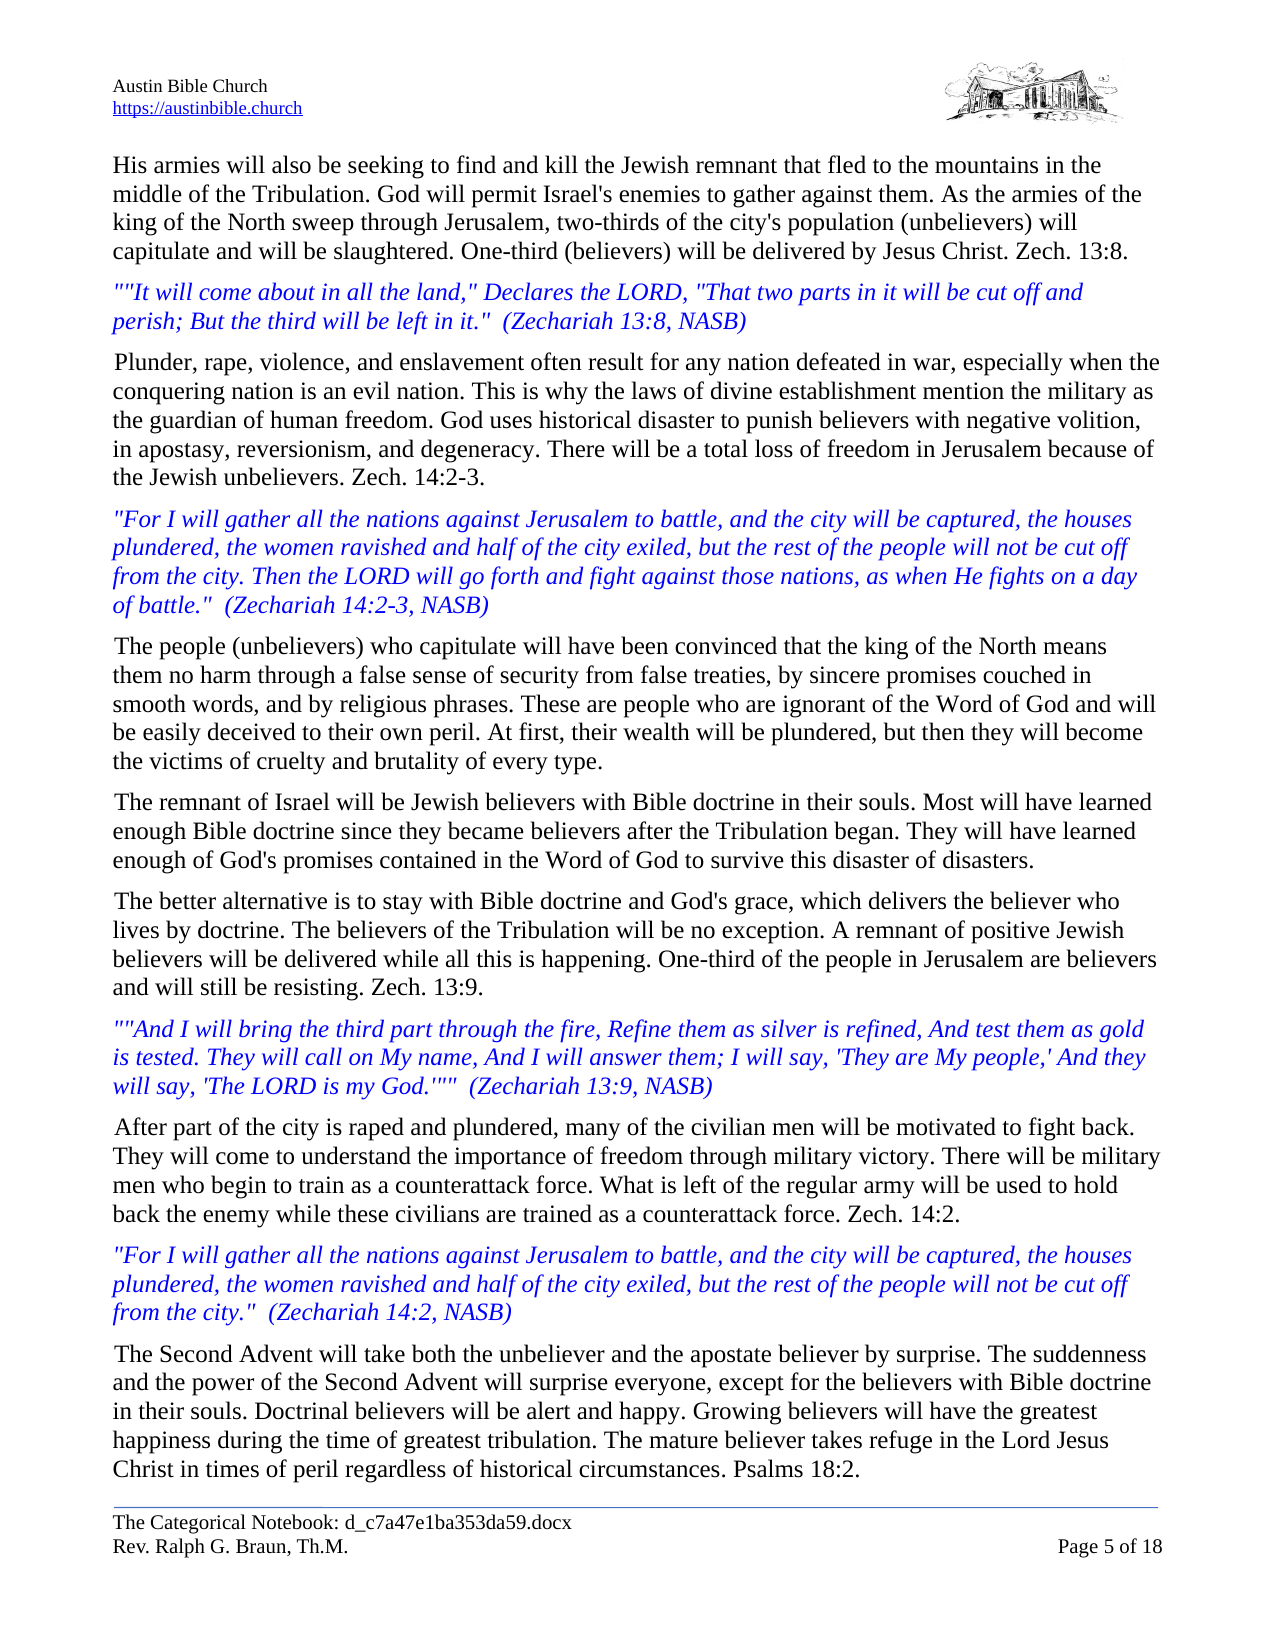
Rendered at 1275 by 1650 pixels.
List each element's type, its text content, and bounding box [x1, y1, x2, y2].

text The people (unbelievers) who capitulate will have been convinced that the king of the North means them no harm through a false sense of security from false treaties, by sincere promises couched in smooth words, and by religious phrases. These are people who are ignorant of the Word of God and will be easily deceived to their own peril. At first, their wealth will be plundered, but then they will become the victims of cruelty and brutality of every type. [112, 631, 1162, 775]
text The remnant of Israel will be Jewish believers with Bible doctrine in their souls. Most will have learned enough Bible doctrine since they became believers after the Tribulation began. They will have learned enough of God's promises contained in the Word of God to survive this disaster of disasters. [112, 787, 1162, 874]
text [112, 150, 1162, 265]
text "For I will gather all the nations against Jerusalem to battle, and the city will be captured, the houses plundered, the women ravished and half of the city exiled, but the rest of the people will not be cut off from the city." (Zechariah 14:2, NASB) [112, 1240, 1162, 1326]
text The better alternative is to stay with Bible doctrine and God's grace, which delivers the believer who lives by doctrine. The believers of the Tribulation will be no exception. A remnant of positive Jewish believers will be delivered while all this is happening. One-third of the people in Jerusalem are believers and will still be resisting. Zech. 13:9. [112, 886, 1162, 1001]
text ""It will come about in all the land," Declares the LORD, "That two parts in it will be cut off and perish; But the third will be left in it." (Zechariah 13:8, NASB) [112, 277, 1162, 335]
text Plunder, rape, violence, and enslavement often result for any nation defeated in war, especially when the conquering nation is an evil nation. This is why the laws of divine establishment mention the military as the guardian of human freedom. God uses historical disaster to punish believers with negative volition, in apostasy, reversionism, and degeneracy. There will be a total loss of freedom in Jerusalem because of the Jewish unbelievers. Zech. 14:2-3. [112, 347, 1162, 491]
text After part of the city is raped and plundered, many of the civilian men will be motivated to fight back. They will come to understand the importance of freedom through military victory. There will be military men who begin to train as a counterattack force. What is left of the regular army will be used to hold back the enemy while these civilians are trained as a counterattack force. Zech. 14:2. [112, 1112, 1162, 1227]
picture [944, 58, 1124, 125]
text ""And I will bring the third part through the fire, Refine them as silver is refined, And test them as gold is tested. They will call on My name, And I will answer them; I will say, 'They are My people,' And they will say, 'The LORD is my God.'"" (Zechariah 13:9, NASB) [112, 1014, 1162, 1100]
text "For I will gather all the nations against Jerusalem to battle, and the city will be captured, the houses plundered, the women ravished and half of the city exiled, but the rest of the people will not be cut off from the city. Then the LORD will go forth and fight against those nations, as when He fights on a day of battle." (Zechariah 14:2-3, NASB) [112, 504, 1162, 619]
text The Second Advent will take both the unbeliever and the apostate believer by surprise. The suddenness and the power of the Second Advent will surprise everyone, except for the believers with Bible doctrine in their souls. Doctrinal believers will be alert and happy. Growing believers will have the greatest happiness during the time of greatest tribulation. The mature believer takes refuge in the Lord Jesus Christ in times of peril regardless of historical circumstances. Psalms 18:2. [112, 1339, 1162, 1482]
